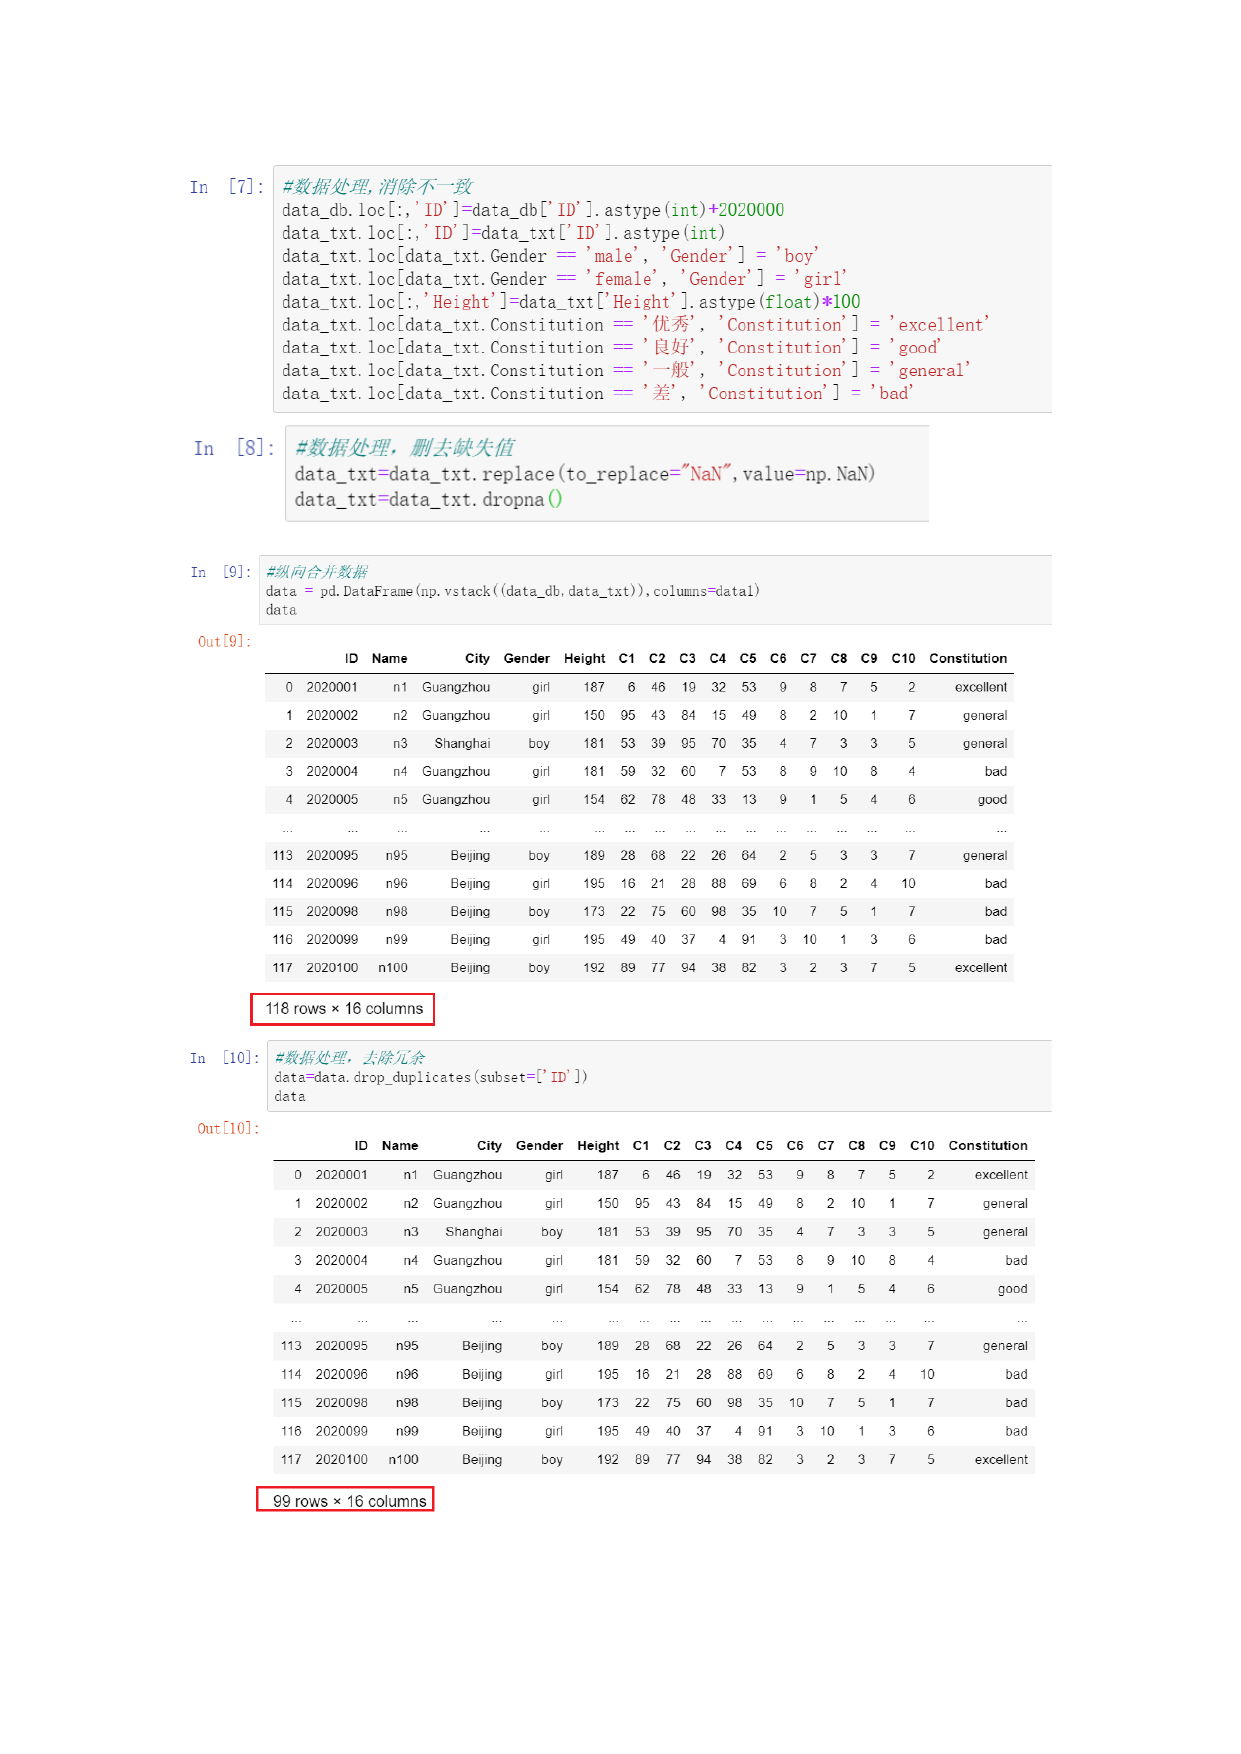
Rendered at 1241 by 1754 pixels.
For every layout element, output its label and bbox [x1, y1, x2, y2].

picture [187, 552, 1052, 1030]
picture [187, 162, 1052, 416]
picture [187, 1039, 1052, 1519]
picture [187, 422, 930, 526]
